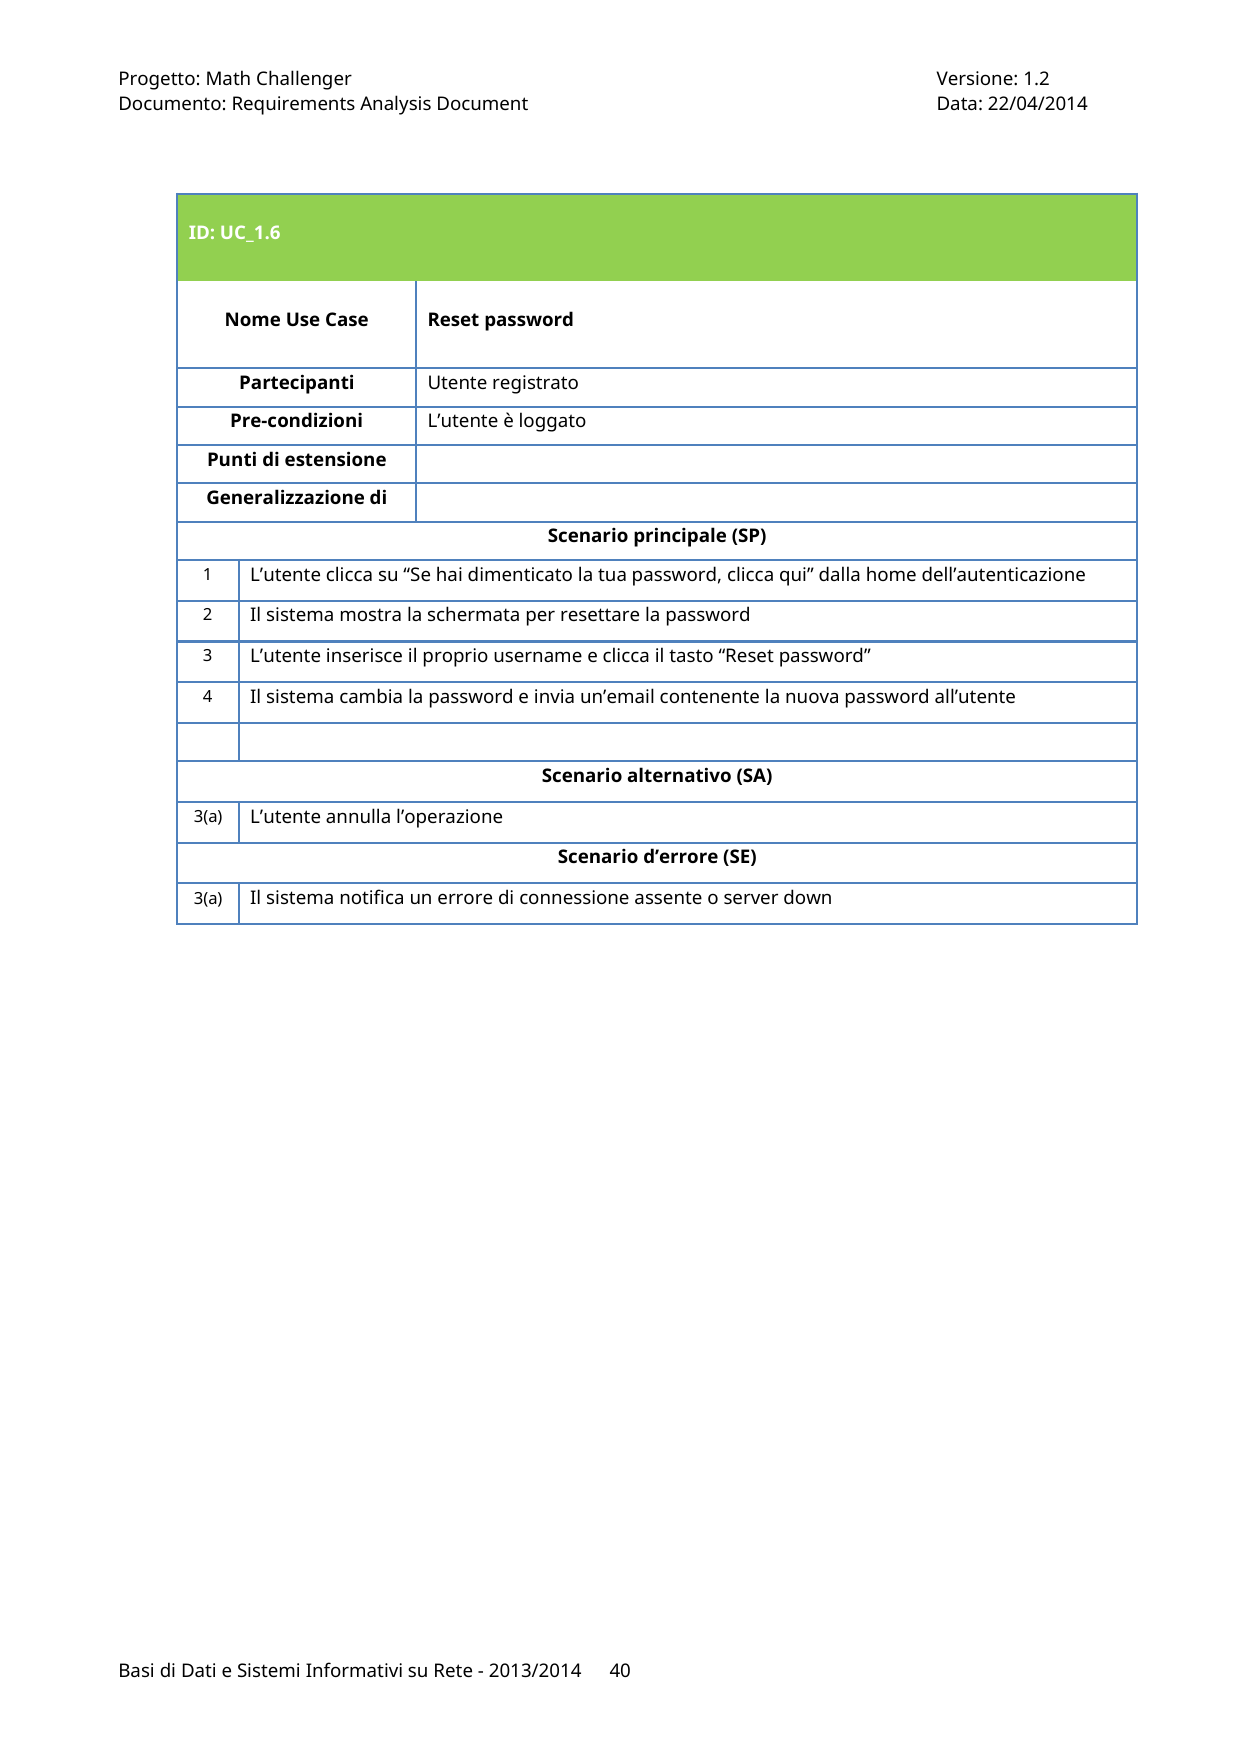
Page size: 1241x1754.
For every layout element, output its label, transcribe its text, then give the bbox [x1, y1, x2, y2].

table_cell 1 [178, 561, 238, 599]
table_cell 4 [178, 683, 238, 722]
table_cell Scenario principale (SP) [178, 523, 1136, 559]
table_cell [417, 484, 1136, 521]
table_cell L’utente annulla l’operazione [240, 803, 1136, 842]
table_cell L’utente clicca su “Se hai dimenticato la tua password, clicca qui” dalla home dell’autenticazione [240, 561, 1136, 599]
table_cell 3 [178, 643, 238, 681]
table_cell Scenario alternativo (SA) [178, 762, 1136, 801]
table_cell 2 [178, 602, 238, 640]
table_cell L’utente inserisce il proprio username e clicca il tasto “Reset password” [240, 643, 1136, 681]
table_cell Il sistema cambia la password e invia un’email contenente la nuova password all’utente [240, 683, 1136, 722]
table_cell [417, 446, 1136, 482]
table_cell Il sistema notifica un errore di connessione assente o server down [240, 884, 1136, 923]
table_cell 3(a) [178, 803, 238, 842]
table_cell Partecipanti [178, 369, 415, 406]
table_cell Pre-condizioni [178, 408, 415, 444]
table_cell Punti di estensione [178, 446, 415, 482]
table_cell Nome Use Case [178, 281, 415, 367]
table_cell [178, 724, 238, 760]
table_cell Reset password [417, 281, 1136, 367]
table_cell [240, 724, 1136, 760]
table_cell Generalizzazione di [178, 484, 415, 521]
table_cell 3(a) [178, 884, 238, 923]
table_cell Scenario d’errore (SE) [178, 844, 1136, 882]
table_header ID: UC_1.6 [178, 195, 1136, 281]
table_cell Utente registrato [417, 369, 1136, 406]
table_cell Il sistema mostra la schermata per resettare la password [240, 602, 1136, 640]
table_cell L’utente è loggato [417, 408, 1136, 444]
